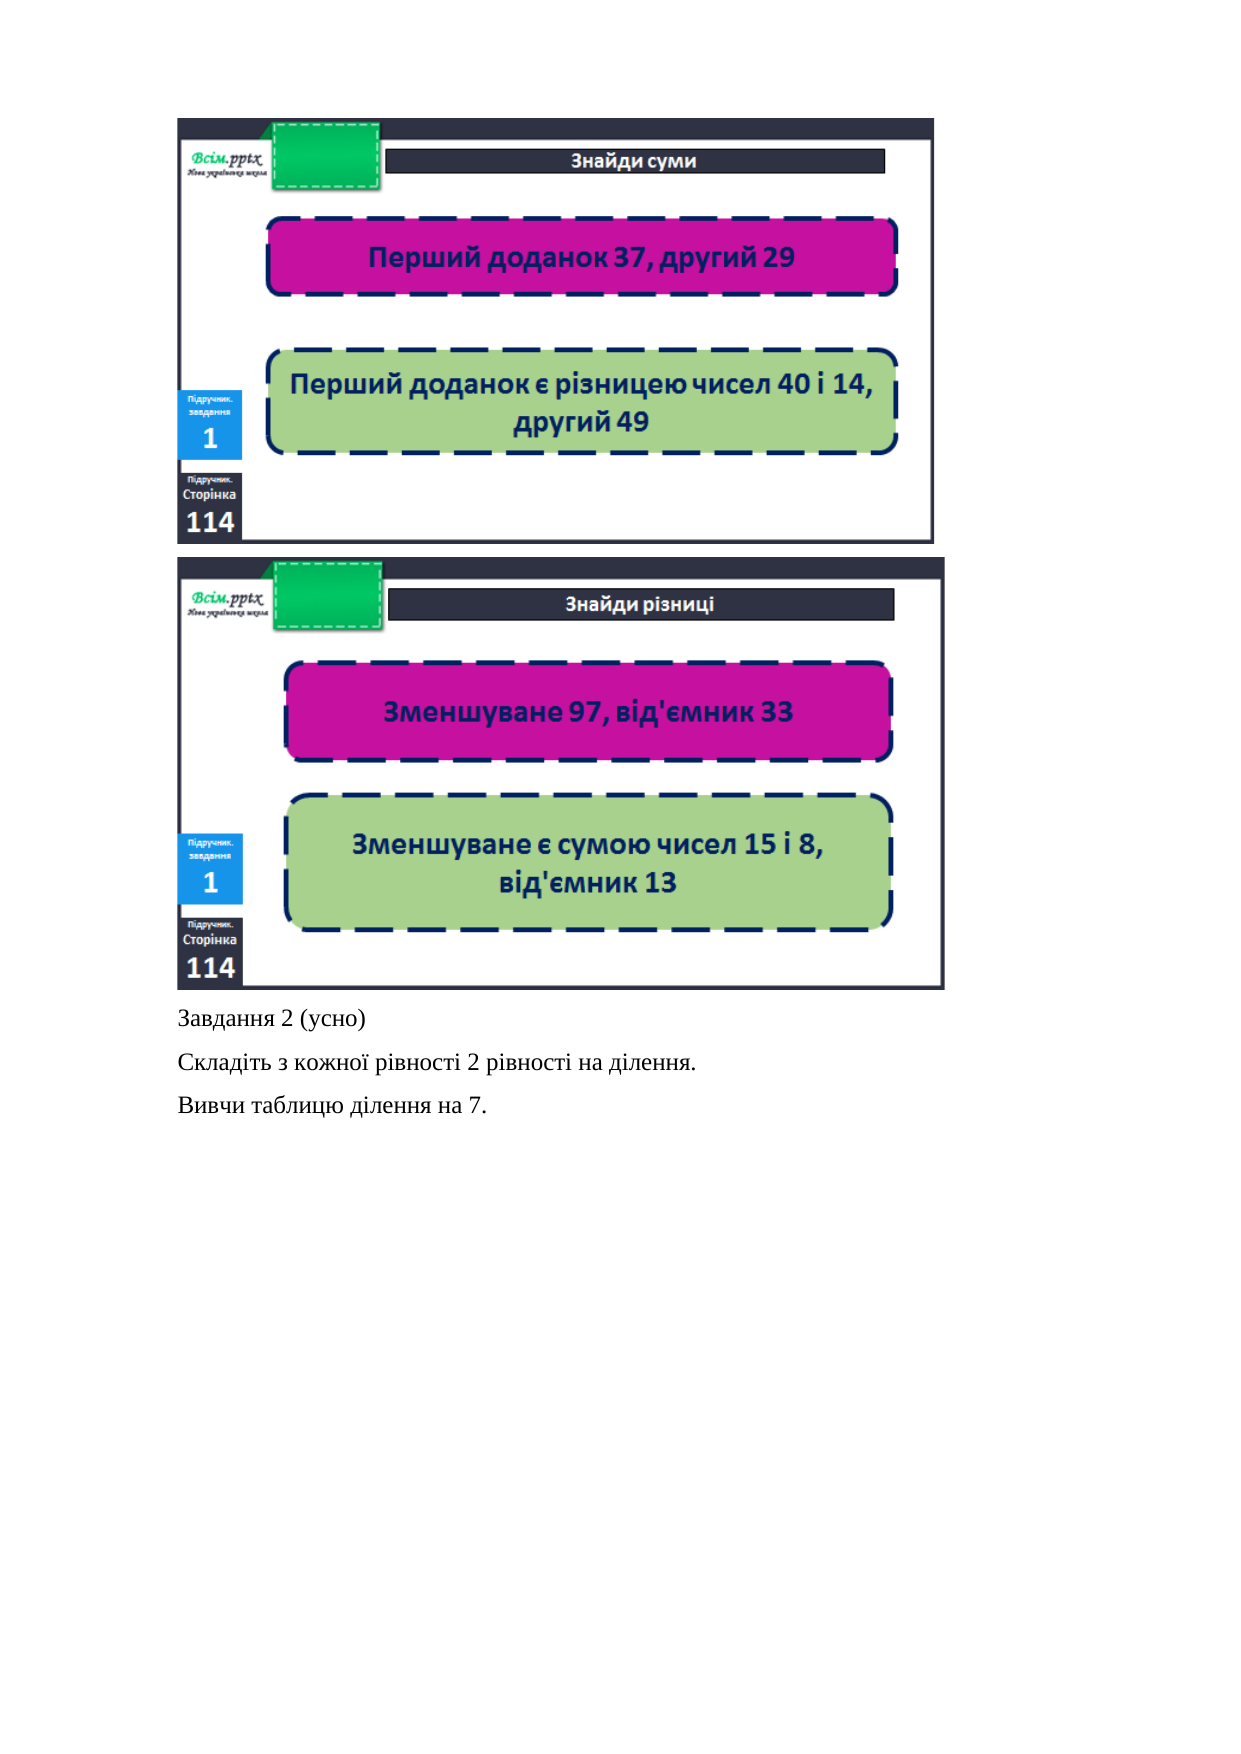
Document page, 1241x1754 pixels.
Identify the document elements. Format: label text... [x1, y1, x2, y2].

picture [177, 557, 945, 990]
picture [177, 118, 935, 544]
text Складіть з кожної рівності 2 рівності на ділення. [177, 1047, 1152, 1075]
text Вивчи таблицю ділення на 7. [177, 1090, 1152, 1118]
text Завдання 2 (усно) [177, 1003, 1152, 1032]
